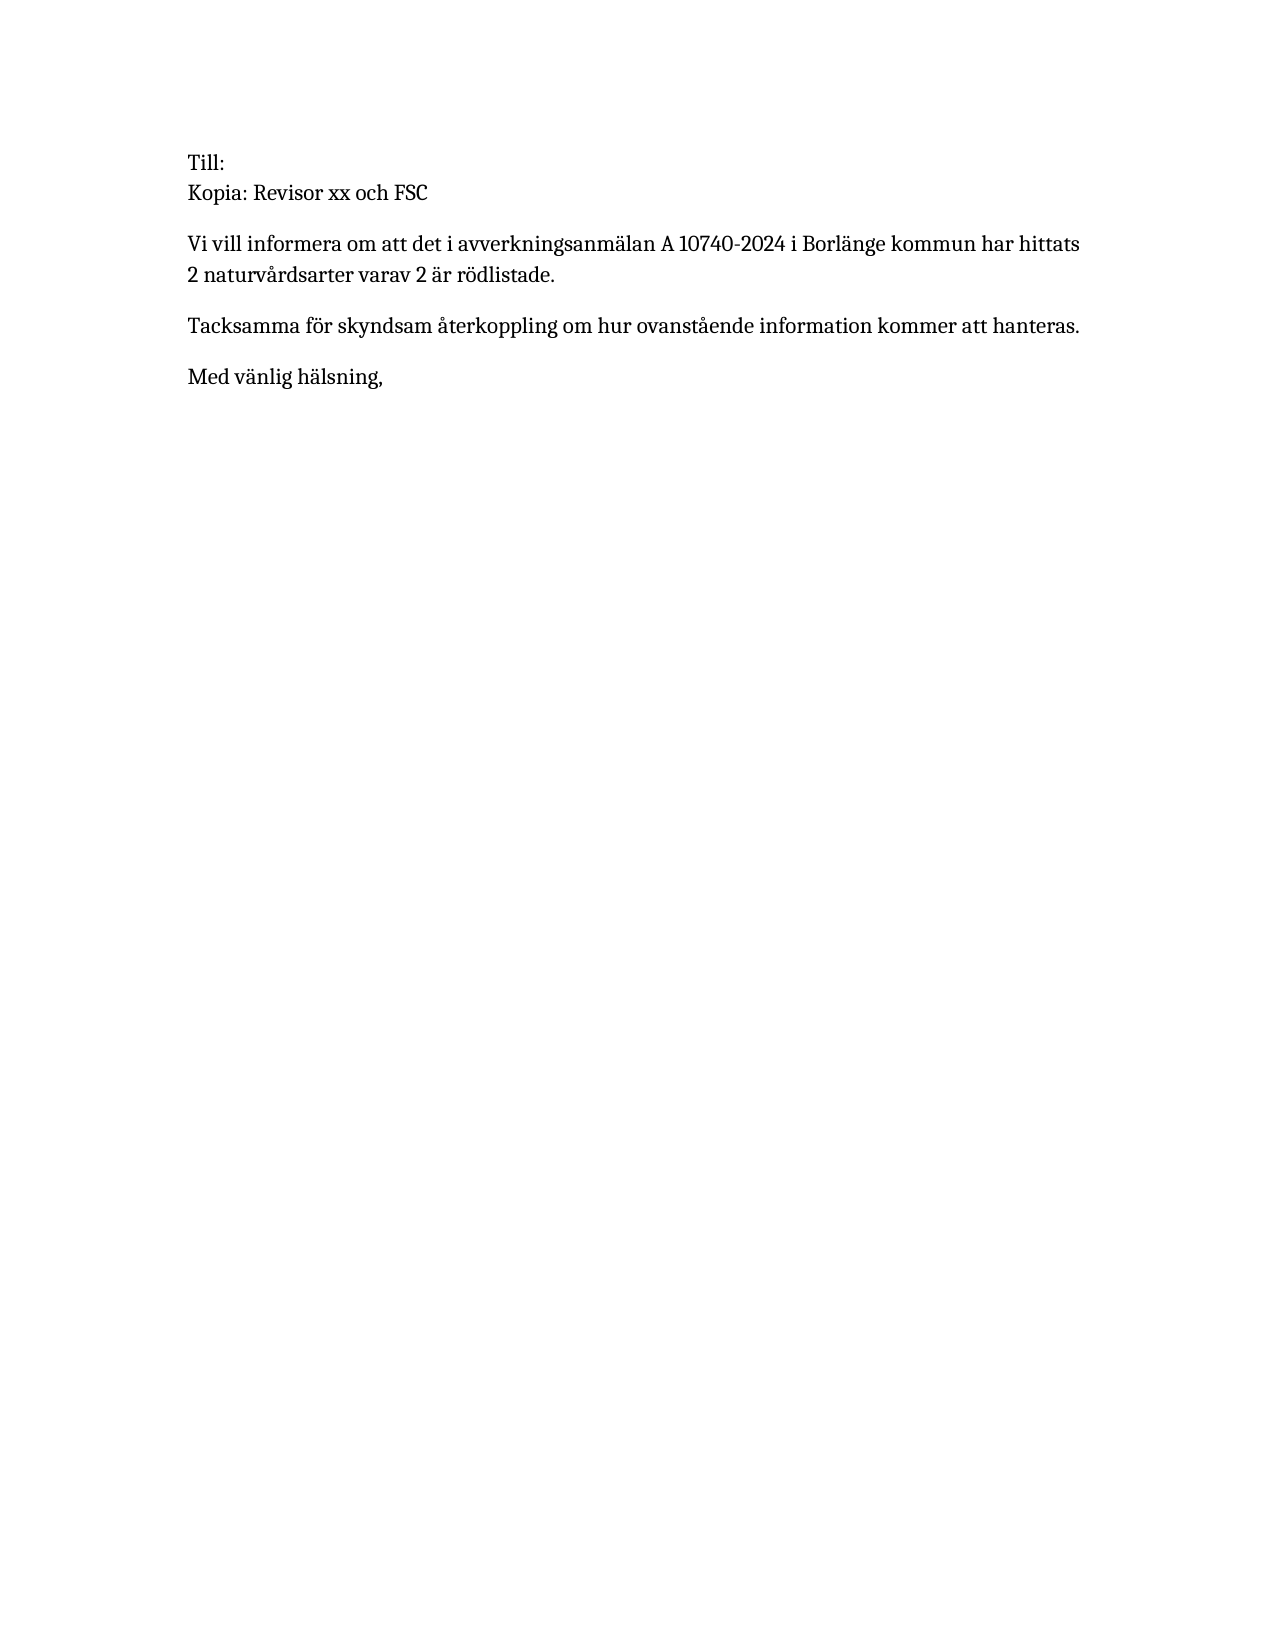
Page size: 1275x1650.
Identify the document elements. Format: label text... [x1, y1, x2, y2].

text Till: Kopia: Revisor xx och FSC [187, 150, 1087, 207]
text Tacksamma för skyndsam återkoppling om hur ovanstående information kommer att hanteras. [187, 312, 1087, 339]
text Vi vill informera om att det i avverkningsanmälan A 10740-2024 i Borlänge kommun har hittats 2 naturvårdsarter varav 2 är rödlistade. [187, 231, 1087, 288]
text Med vänlig hälsning, [187, 363, 1087, 420]
